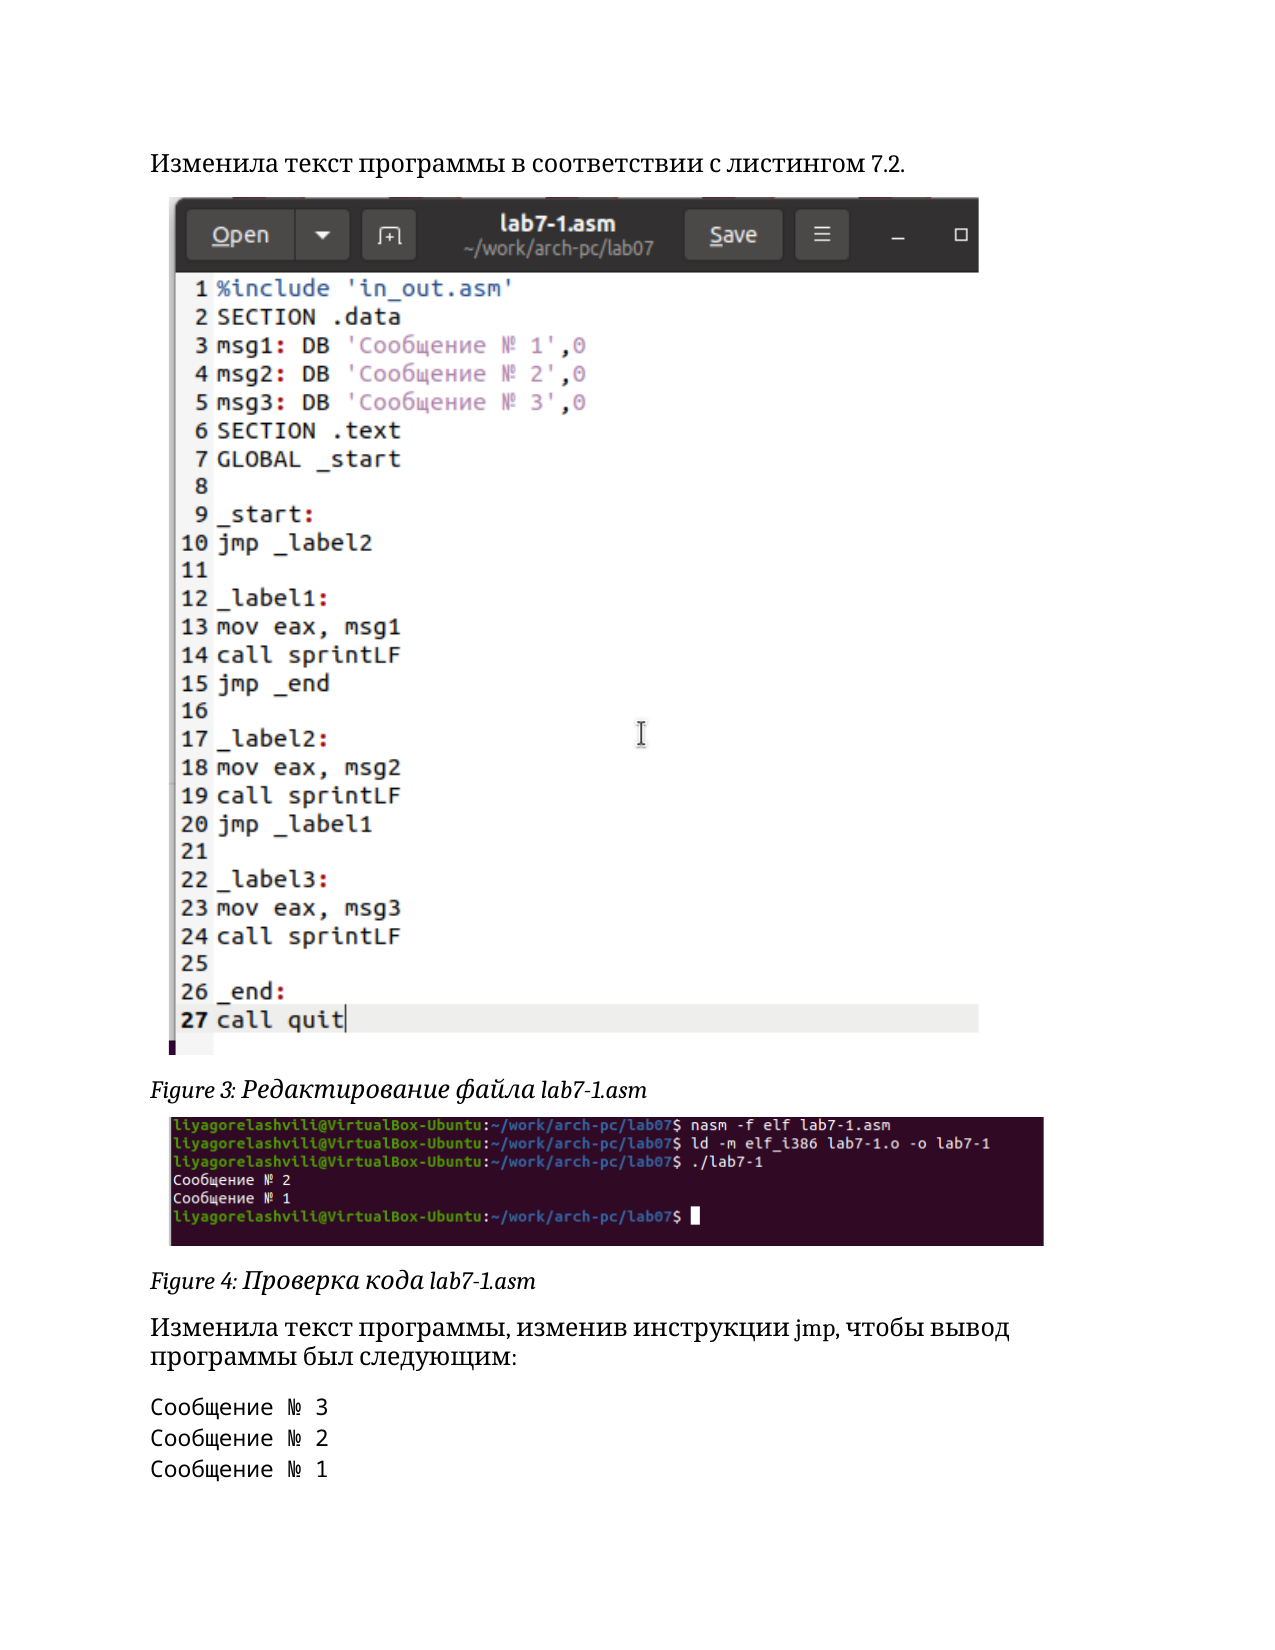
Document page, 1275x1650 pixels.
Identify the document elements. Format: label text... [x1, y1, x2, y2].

picture [168, 1117, 1044, 1246]
text Изменила текст программы в соответствии с листингом 7.2. [150, 150, 1125, 179]
text Сообщение № 3 Сообщение № 2 Сообщение № 1 [150, 1391, 1125, 1484]
text Изменила текст программы, изменив инструкции jmp, чтобы вывод программы был следующим: [150, 1314, 1125, 1372]
text Figure 3: Редактирование файла lab7-1.asm [150, 1076, 1125, 1104]
picture [168, 197, 979, 1055]
text Figure 4: Проверка кода lab7-1.asm [150, 1267, 1125, 1296]
